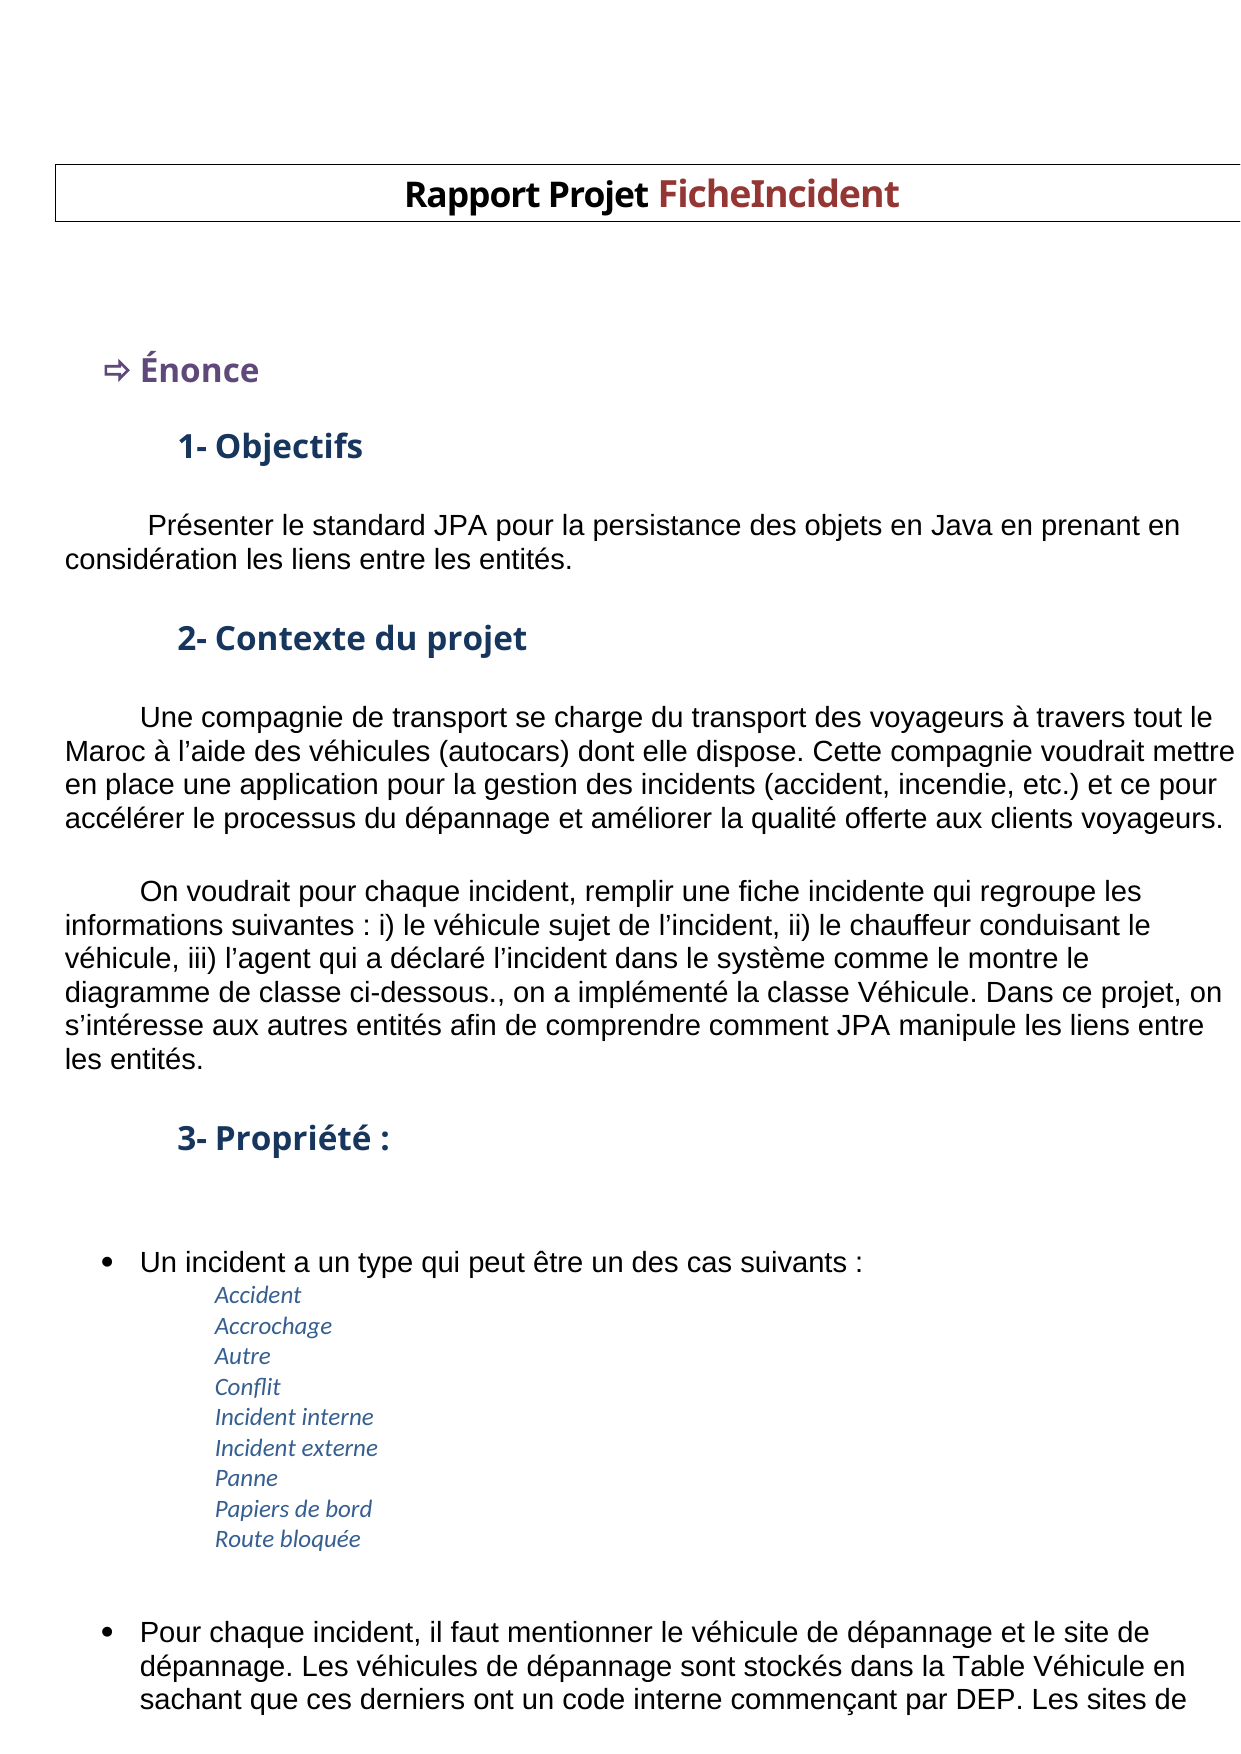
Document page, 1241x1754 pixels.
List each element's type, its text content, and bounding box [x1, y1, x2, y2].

text Présenter le standard JPA pour la persistance des objets en Java en prenant en considération les liens entre les entités. [64, 508, 1240, 575]
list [102, 1615, 1240, 1716]
text Accrochage [139, 1310, 1240, 1340]
title Rapport Projet FicheIncident [56, 165, 1240, 221]
text Autre [139, 1340, 1240, 1371]
text Papiers de bord [139, 1493, 1240, 1523]
text Panne [139, 1462, 1240, 1493]
text Conflit [139, 1371, 1240, 1401]
list Contexte du projet [177, 615, 1240, 661]
text Route bloquée [139, 1523, 1240, 1554]
text On voudrait pour chaque incident, remplir une fiche incidente qui regroupe les informations suivantes : i) le véhicule sujet de l’incident, ii) le chauffeur conduisant le véhicule, iii) l’agent qui a déclaré l’incident dans le système comme le montre le diagramme de classe ci-dessous., on a implémenté la classe Véhicule. Dans ce projet, on s’intéresse aux autres entités afin de comprendre comment JPA manipule les liens entre les entités. [64, 874, 1240, 1075]
list Un incident a un type qui peut être un des cas suivants : [102, 1246, 1240, 1279]
text Une compagnie de transport se charge du transport des voyageurs à travers tout le Maroc à l’aide des véhicules (autocars) dont elle dispose. Cette compagnie voudrait mettre en place une application pour la gestion des incidents (accident, incendie, etc.) et ce pour accélérer le processus du dépannage et améliorer la qualité offerte aux clients voyageurs. [64, 700, 1240, 834]
list Objectifs [177, 423, 1240, 469]
text Incident externe [214, 1432, 1240, 1462]
text Accident [64, 1279, 1240, 1310]
list Énonce [102, 347, 1240, 392]
list Propriété : [177, 1115, 1240, 1160]
text Incident interne [139, 1401, 1240, 1432]
